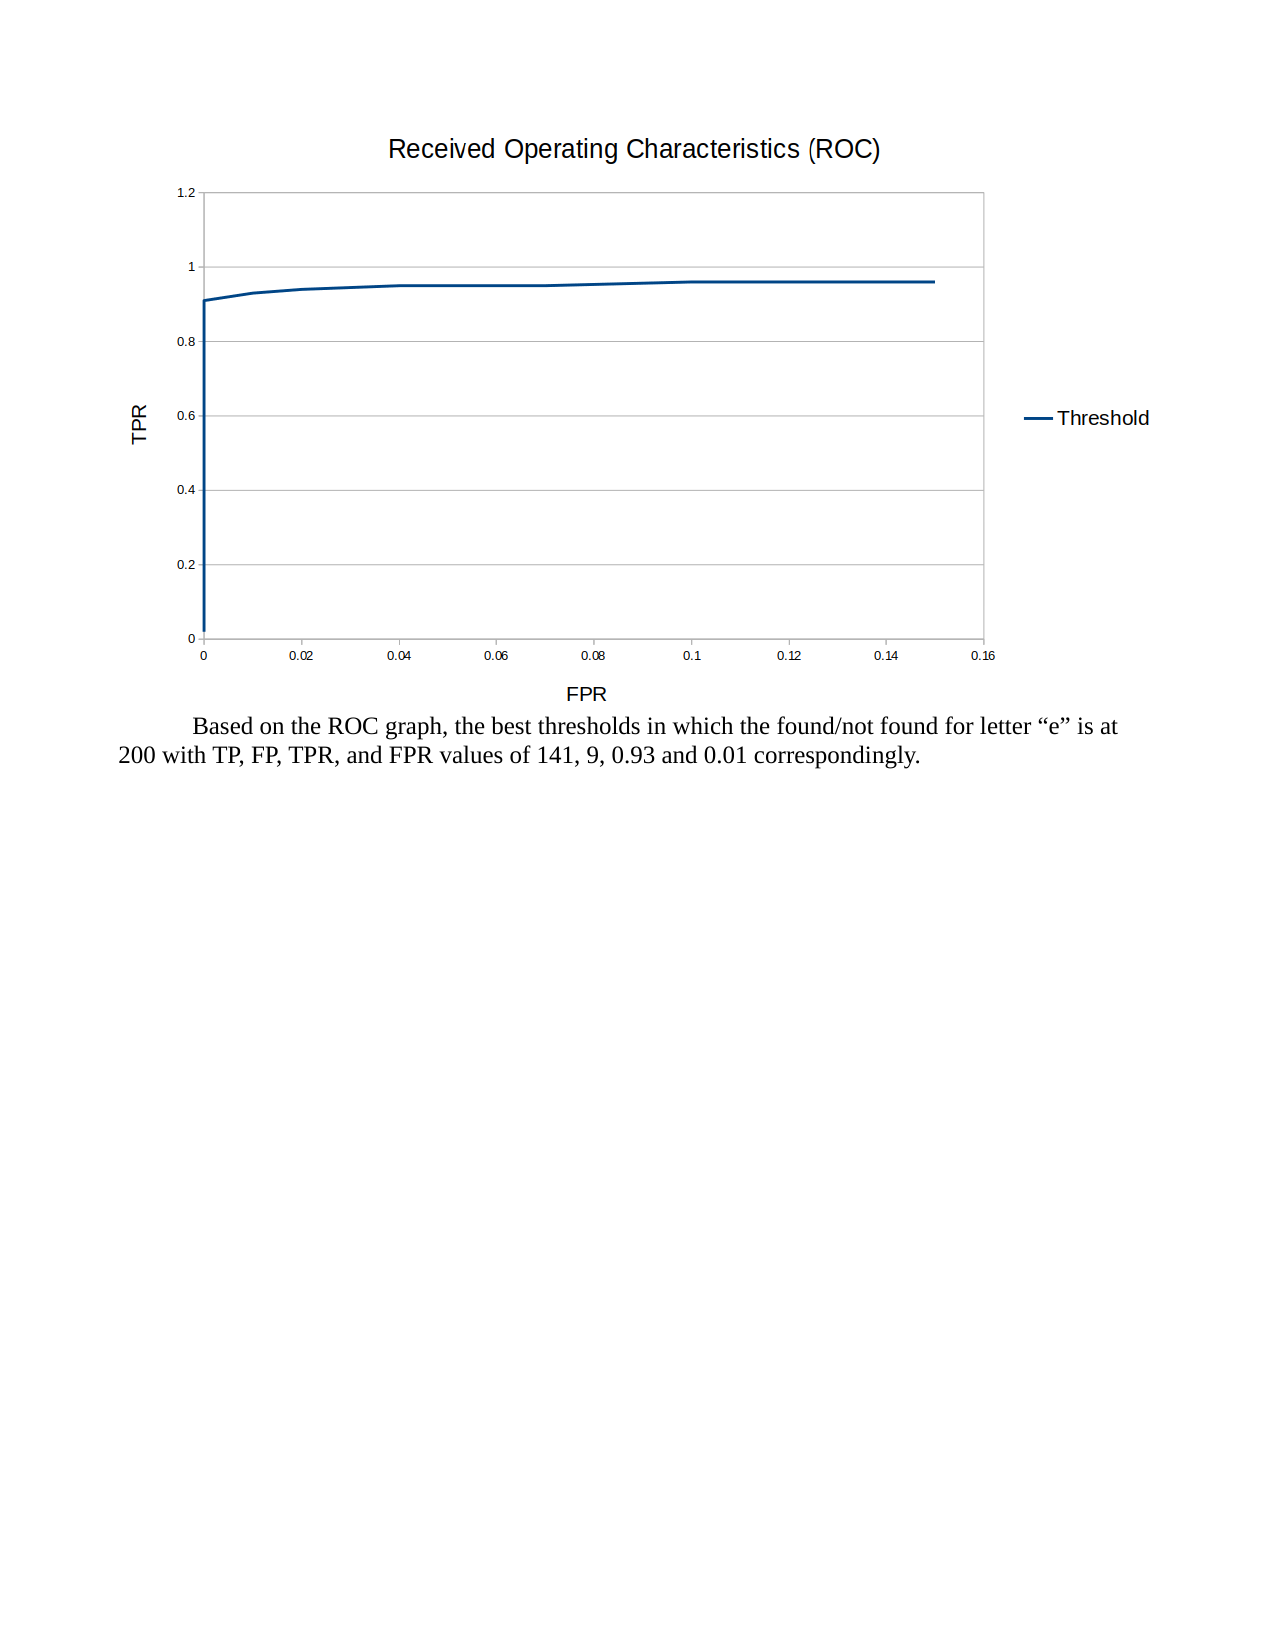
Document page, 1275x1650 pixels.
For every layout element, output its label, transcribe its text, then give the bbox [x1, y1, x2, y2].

picture [118, 118, 1157, 712]
text Based on the ROC graph, the best thresholds in which the found/not found for letter “e” is at 200 with TP, FP, TPR, and FPR values of 141, 9, 0.93 and 0.01 correspondingly. [118, 712, 1157, 769]
